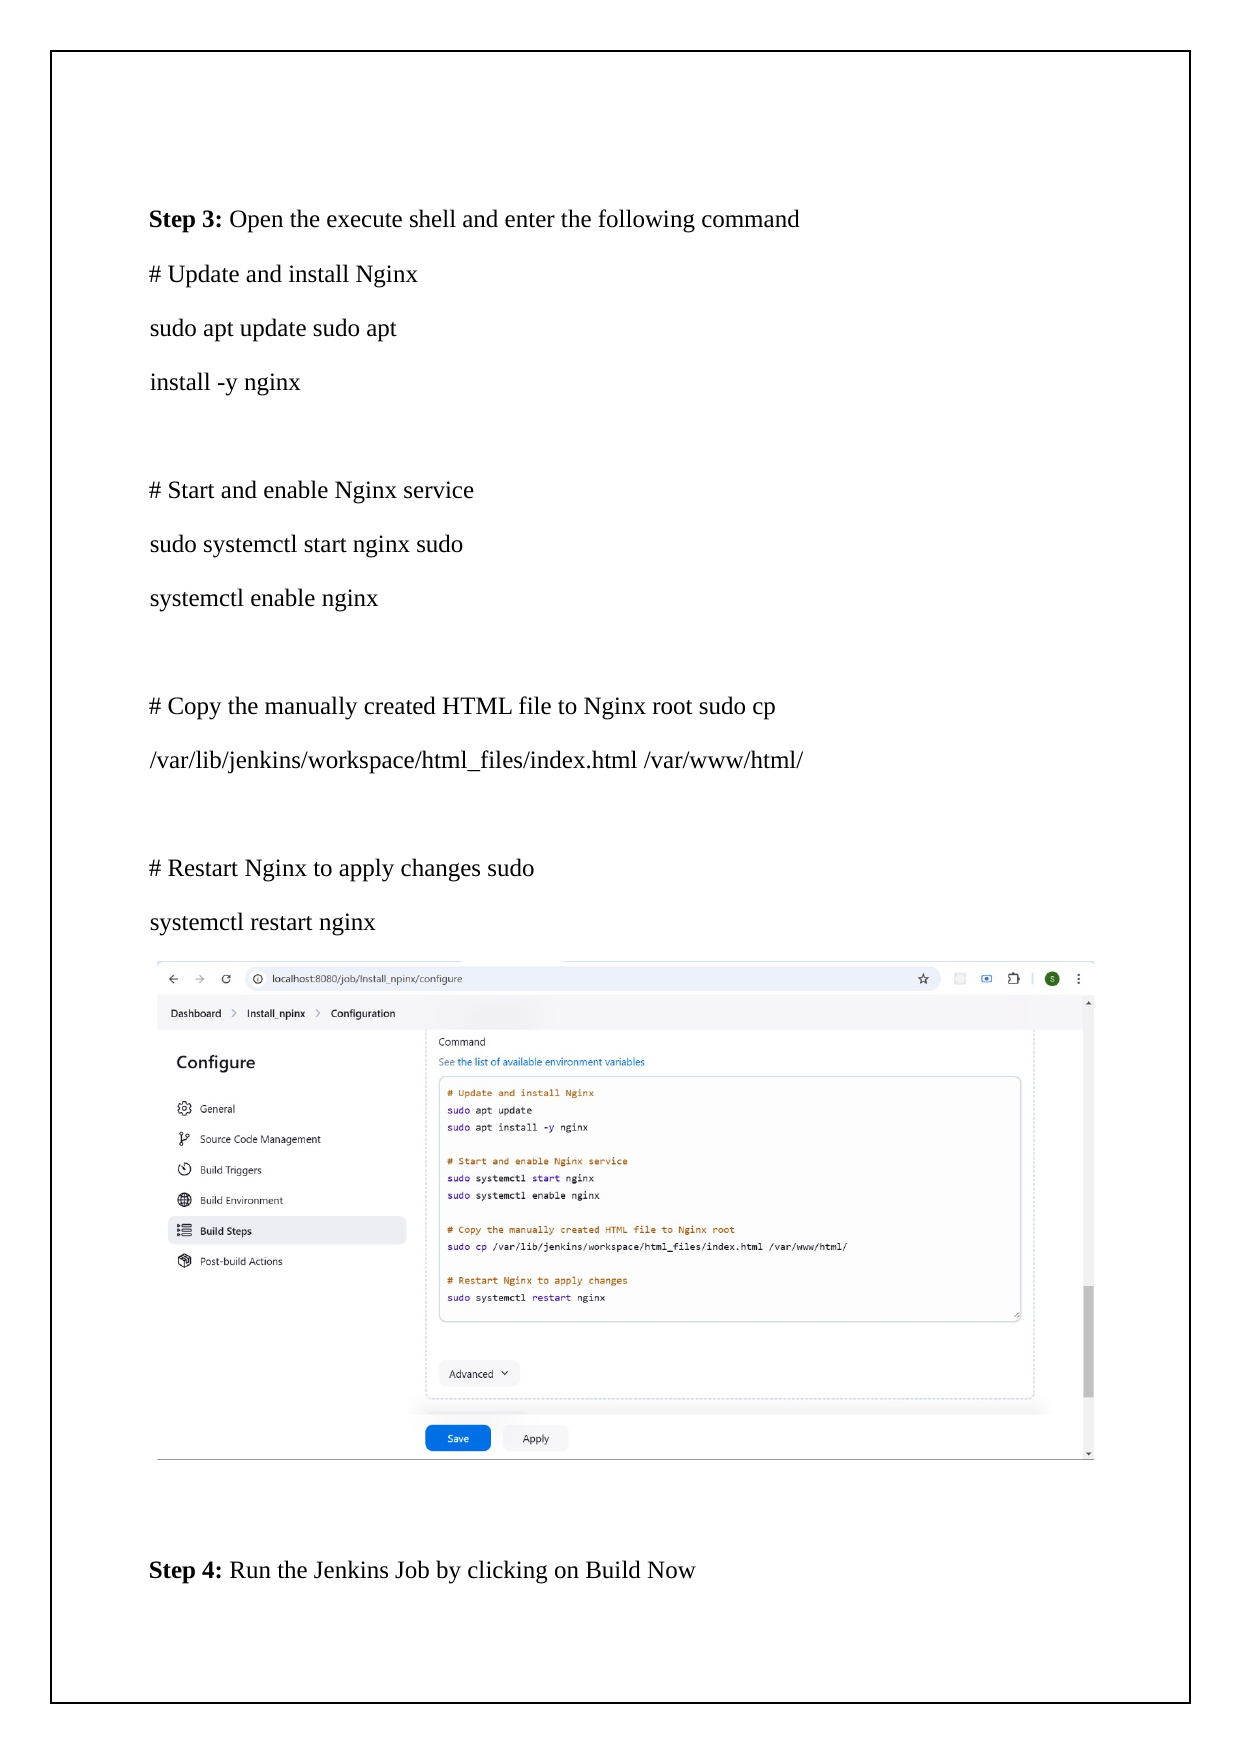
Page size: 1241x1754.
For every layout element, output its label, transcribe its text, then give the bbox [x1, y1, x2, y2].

text Step 4: Run the Jenkins Job by clicking on Build Now [148, 1556, 1097, 1584]
text # Copy the manually created HTML file to Nginx root sudo cp /var/lib/jenkins/workspace/html_files/index.html /var/www/html/ [148, 691, 887, 774]
text # Update and install Nginx sudo apt update sudo apt install -y nginx [148, 259, 419, 395]
picture [157, 961, 1094, 1460]
text Step 3: Open the execute shell and enter the following command [148, 204, 1097, 233]
text # Restart Nginx to apply changes sudo systemctl restart nginx [148, 853, 536, 936]
text # Start and enable Nginx service sudo systemctl start nginx sudo systemctl enable nginx [148, 475, 475, 612]
